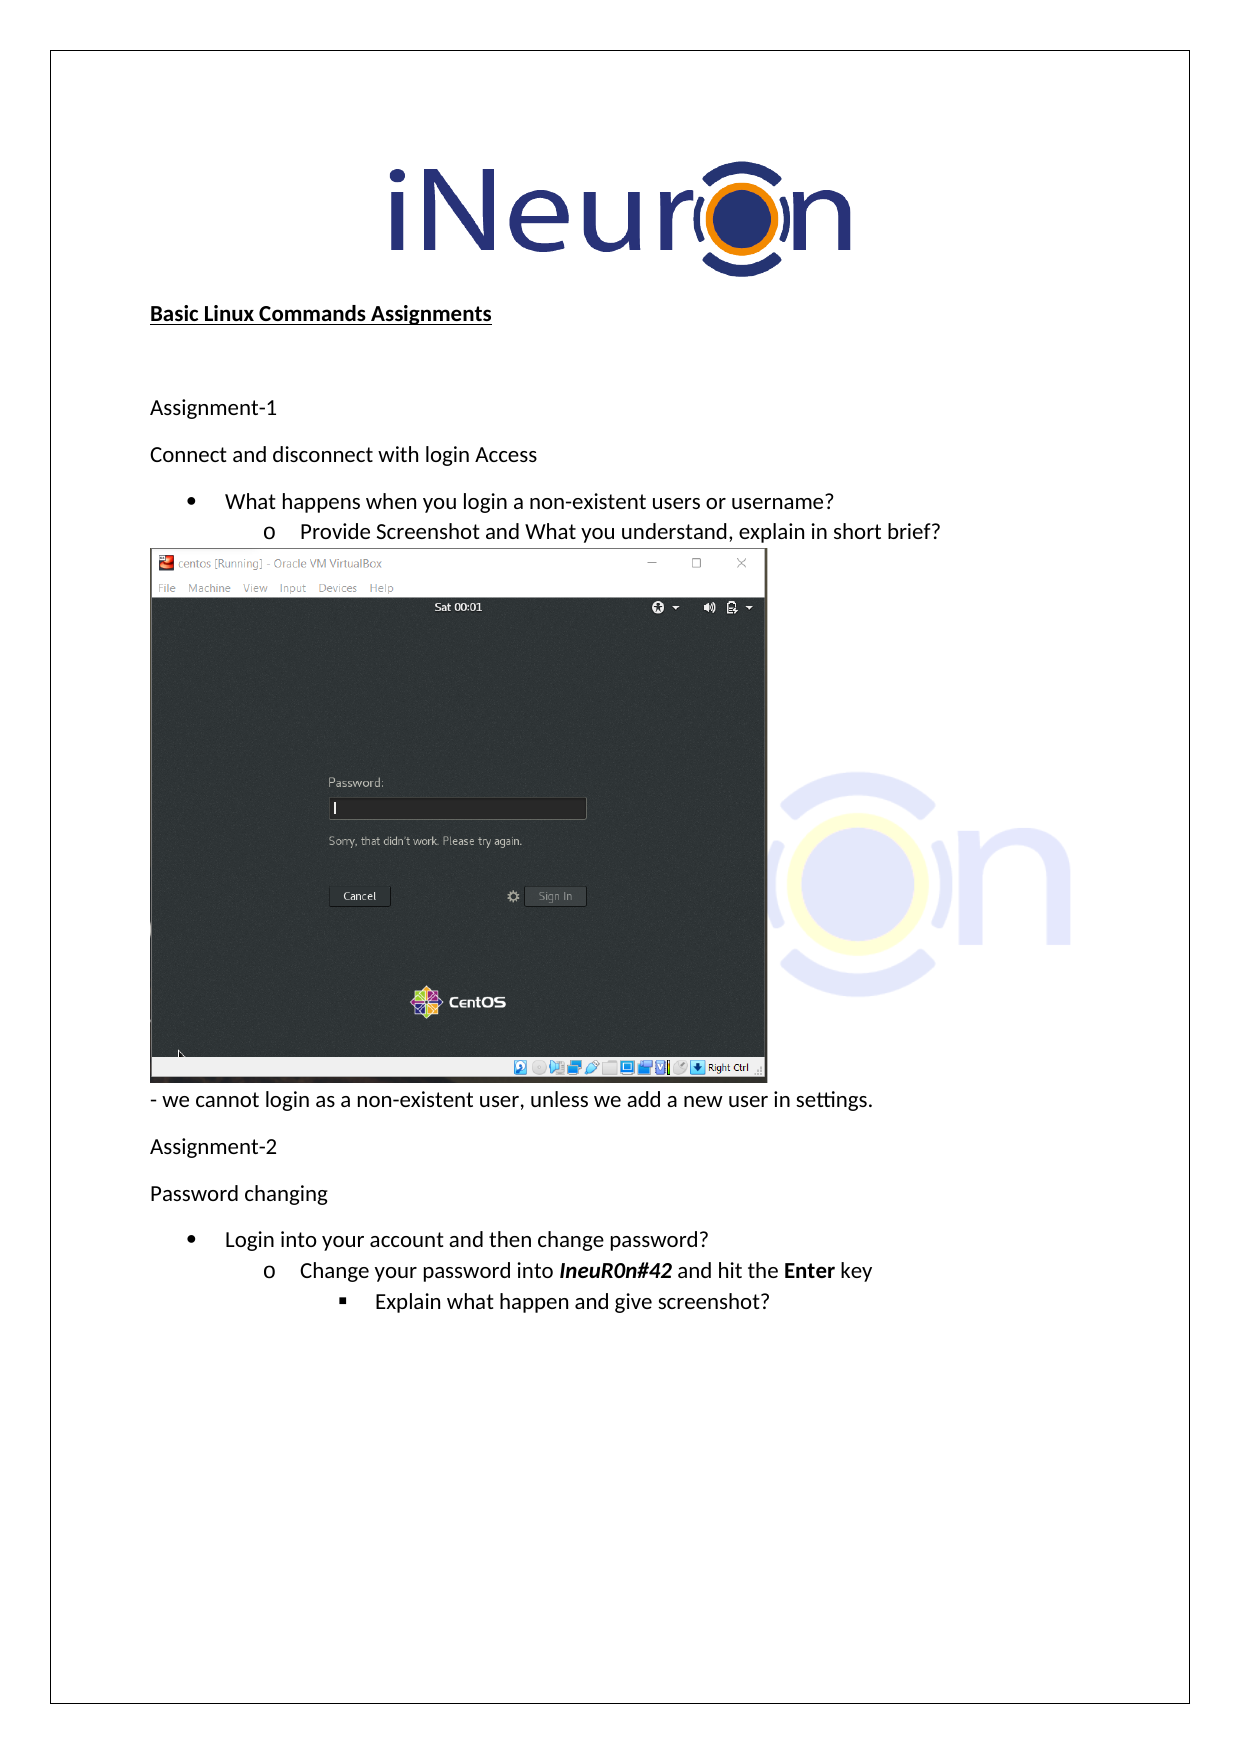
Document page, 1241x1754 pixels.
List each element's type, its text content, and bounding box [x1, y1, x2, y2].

list - we cannot login as a non-existent user, unless we add a new user in settings. [150, 1085, 1090, 1113]
picture [380, 150, 860, 281]
list What happens when you login a non-existent users or username? [187, 487, 1090, 515]
text Basic Linux Commands Assignments [150, 299, 1090, 328]
text Connect and disconnect with login Access [150, 440, 1090, 468]
picture [150, 548, 768, 1083]
text Assignment-2 [150, 1132, 1090, 1160]
list Explain what happen and give screenshot? [337, 1287, 1090, 1315]
text Assignment-1 [150, 393, 1090, 421]
list Login into your account and then change password? [187, 1226, 1090, 1254]
text Password changing [150, 1179, 1090, 1207]
list Provide Screenshot and What you understand, explain in short brief? [262, 517, 1090, 546]
list Change your password into IneuR0n#42 and hit the Enter key [262, 1256, 1090, 1285]
